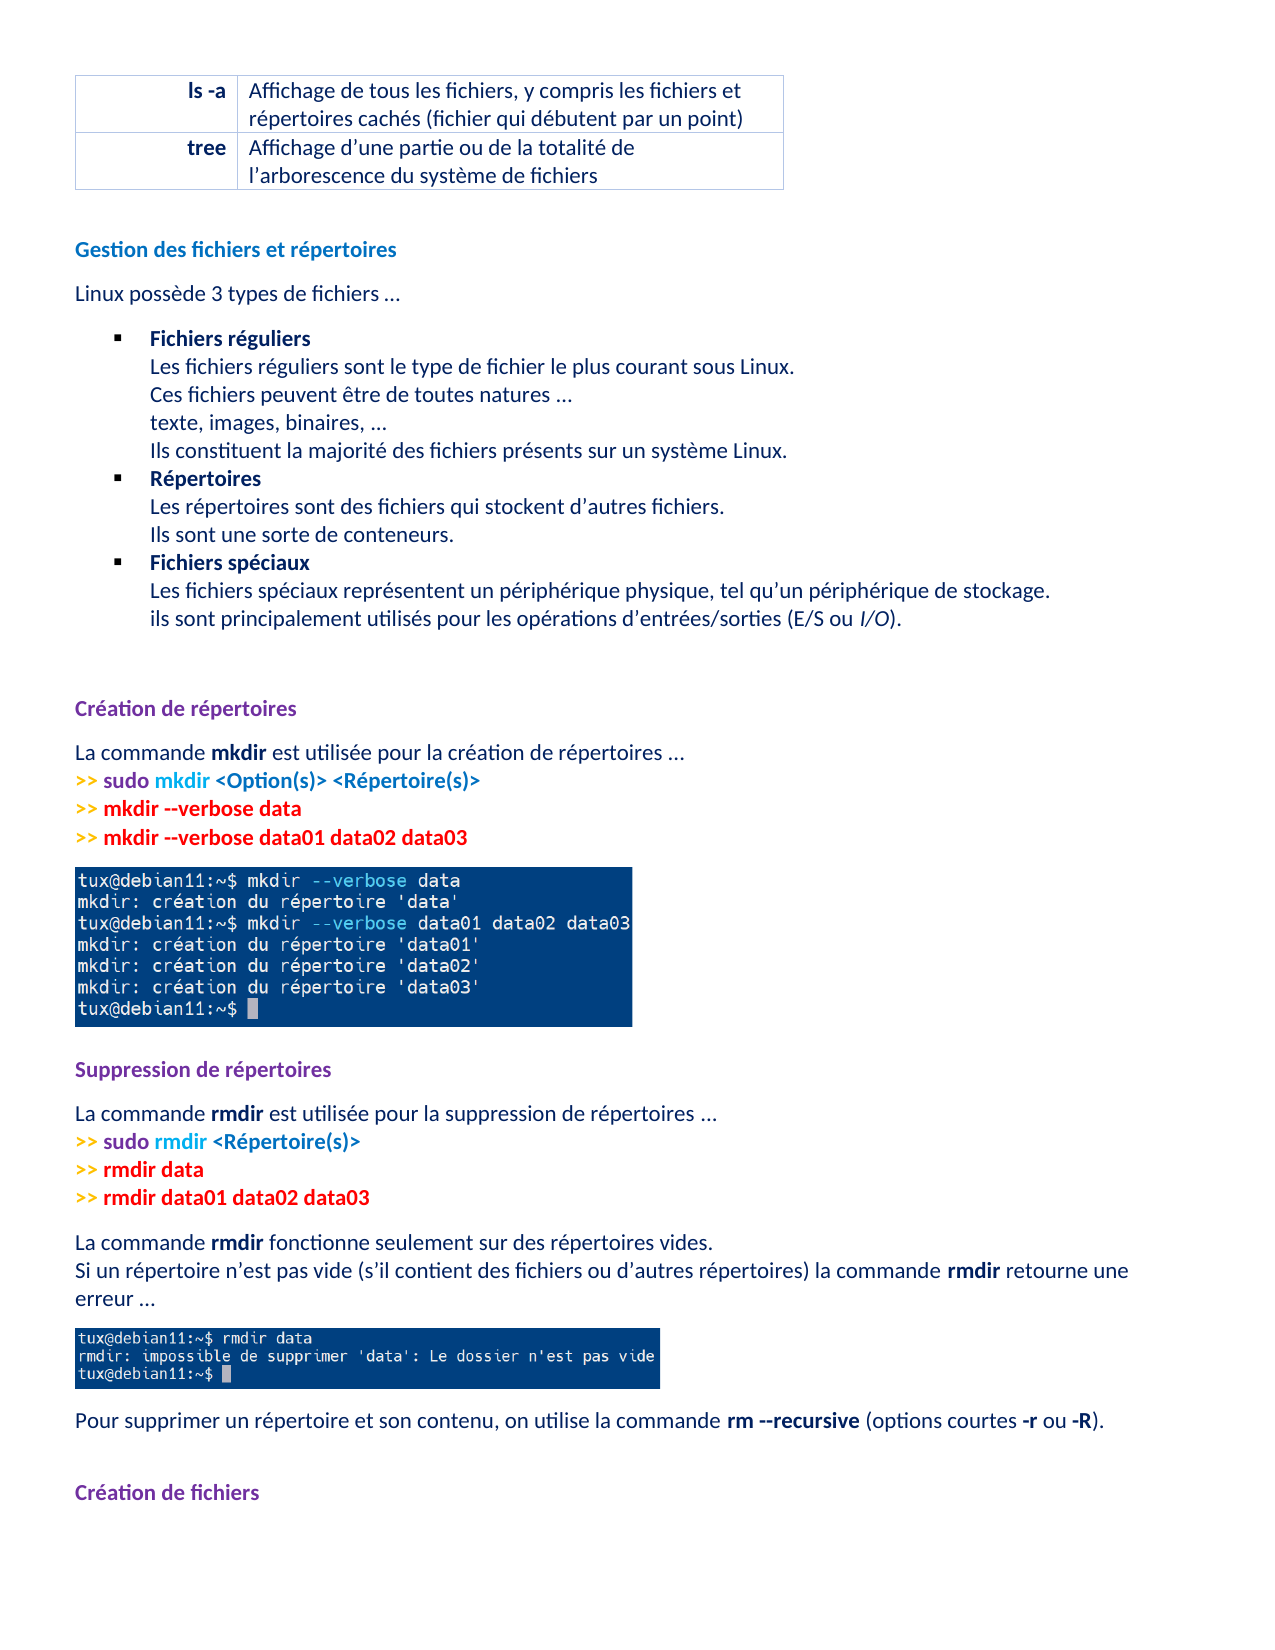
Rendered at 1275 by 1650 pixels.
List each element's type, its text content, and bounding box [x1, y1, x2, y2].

list Répertoires Les répertoires sont des fichiers qui stockent d’autres fichiers. Ils sont une sorte de conteneurs. [112, 464, 1200, 548]
text Gestion des fichiers et répertoires [75, 235, 1200, 263]
text Linux possède 3 types de fichiers … [75, 279, 1200, 308]
text Création de fichiers [75, 1478, 1200, 1506]
picture [75, 1328, 661, 1389]
picture [75, 867, 633, 1027]
table_cell Affichage d’une partie ou de la totalité de l’arborescence du système de fichiers [238, 133, 783, 189]
text La commande rmdir est utilisée pour la suppression de répertoires ... >> sudo rmdir <Répertoire(s)> >> rmdir data >> rmdir data01 data02 data03 [75, 1099, 1200, 1211]
table_cell Affichage de tous les fichiers, y compris les fichiers et répertoires cachés (fichier qui débutent par un point) [238, 76, 783, 132]
text Création de répertoires [75, 694, 1200, 722]
table_cell ls -a [76, 76, 237, 132]
table_cell tree [76, 133, 237, 189]
list Fichiers spéciaux Les fichiers spéciaux représentent un périphérique physique, tel qu’un périphérique de stockage. ils sont principalement utilisés pour les opérations d’entrées/sorties (E/S ou I/O). [112, 548, 1200, 632]
text Pour supprimer un répertoire et son contenu, on utilise la commande rm --recursive (options courtes -r ou -R). [75, 1406, 1200, 1462]
list Fichiers réguliers Les fichiers réguliers sont le type de fichier le plus courant sous Linux. Ces fichiers peuvent être de toutes natures … texte, images, binaires, ... Ils constituent la majorité des fichiers présents sur un système Linux. [112, 324, 1200, 464]
text La commande mkdir est utilisée pour la création de répertoires ... >> sudo mkdir <Option(s)> <Répertoire(s)> >> mkdir --verbose data >> mkdir --verbose data01 data02 data03 [75, 738, 1200, 851]
text La commande rmdir fonctionne seulement sur des répertoires vides. Si un répertoire n’est pas vide (s’il contient des fichiers ou d’autres répertoires) la commande rmdir retourne une erreur … [75, 1228, 1200, 1312]
